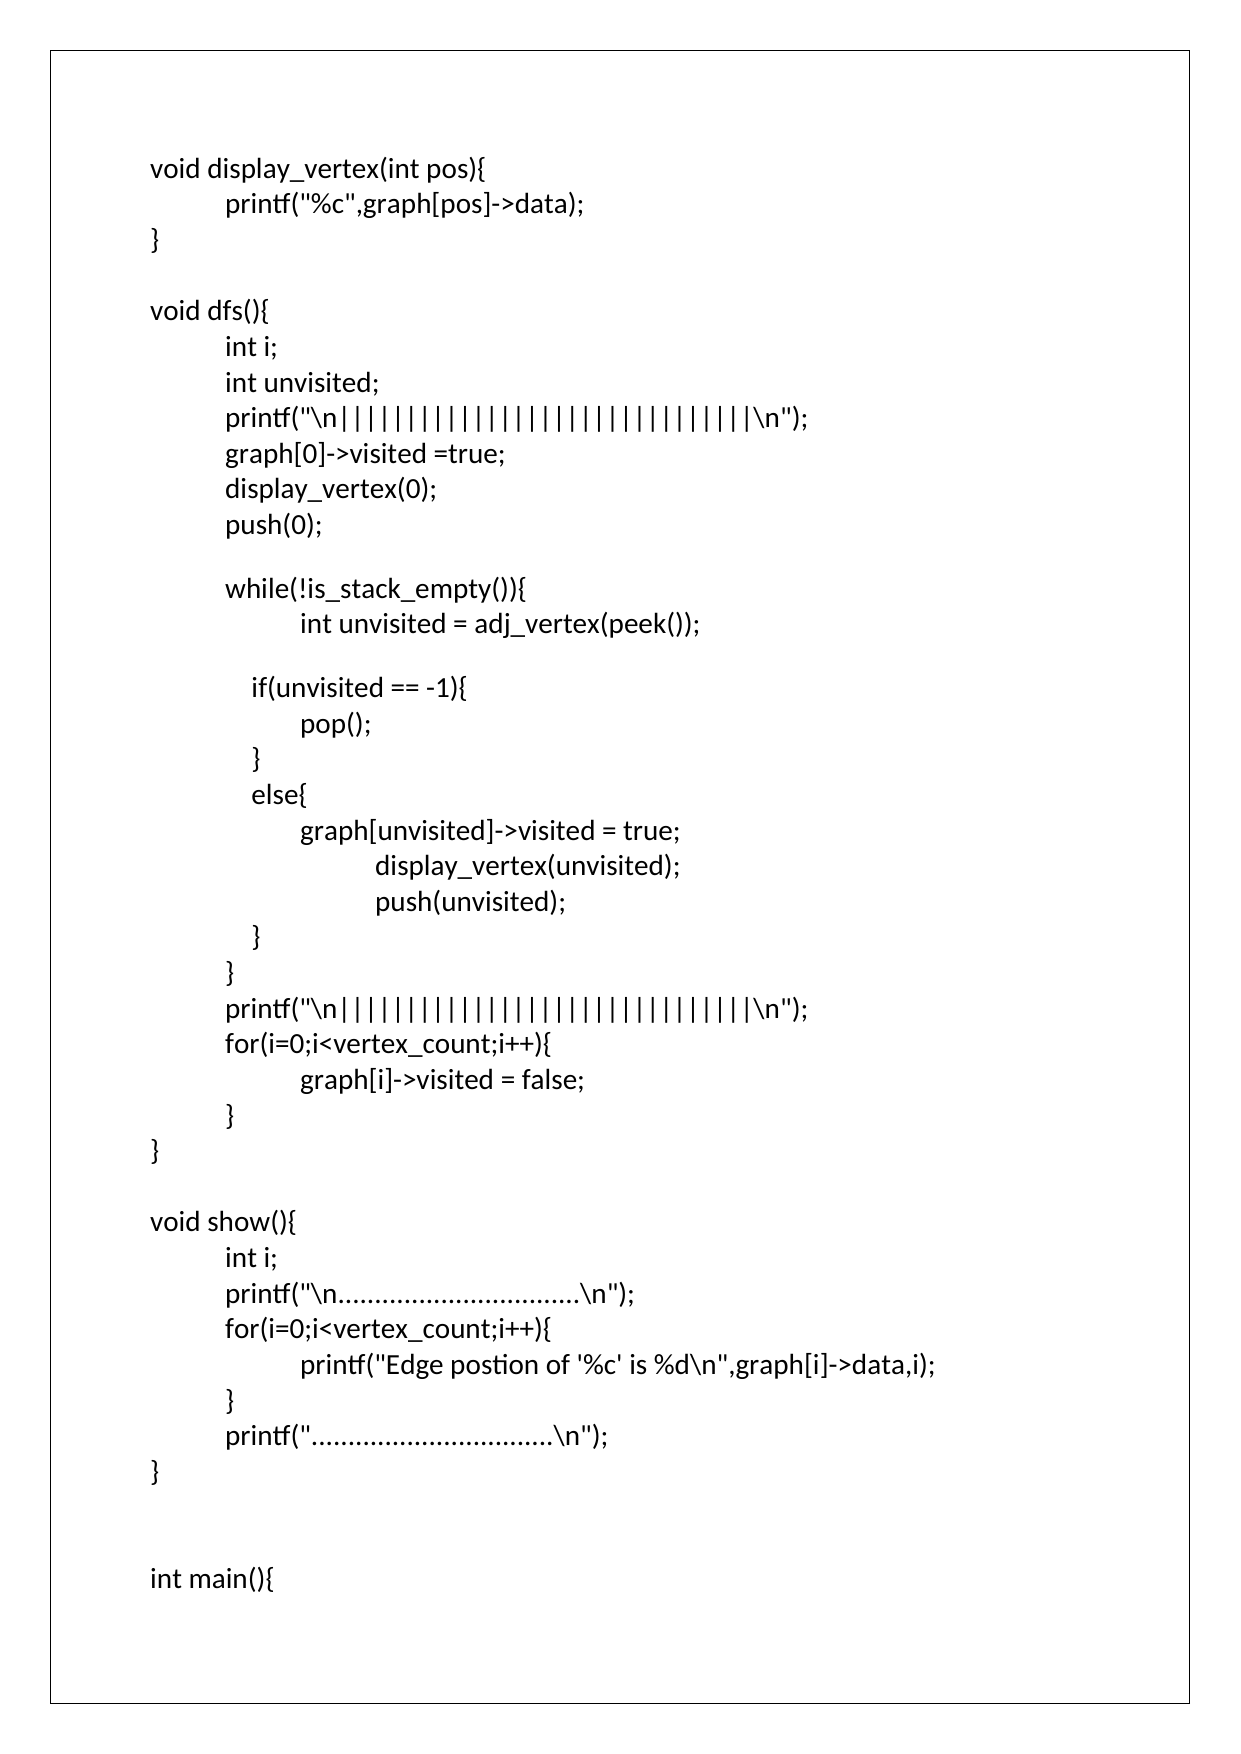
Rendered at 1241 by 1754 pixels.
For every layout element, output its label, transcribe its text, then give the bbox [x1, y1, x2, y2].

text } [150, 954, 1090, 990]
text } [150, 1097, 1090, 1132]
text display_vertex(unvisited); [150, 847, 1090, 883]
text } [150, 1132, 1090, 1168]
text } [150, 1453, 1090, 1488]
text while(!is_stack_empty()){ [150, 570, 1090, 606]
text int unvisited; [150, 364, 1090, 399]
text for(i=0;i<vertex_count;i++){ [150, 1025, 1090, 1061]
text printf("\n.................................\n"); [150, 1275, 1090, 1310]
text graph[0]->visited =true; [150, 435, 1090, 471]
text pop(); [150, 705, 1090, 740]
text graph[unvisited]->visited = true; [150, 812, 1090, 847]
text printf("%c",graph[pos]->data); [150, 186, 1090, 221]
text void show(){ [150, 1203, 1090, 1239]
text void display_vertex(int pos){ [150, 150, 1090, 186]
text } [150, 740, 1090, 776]
text printf("\n|||||||||||||||||||||||||||||||\n"); [150, 990, 1090, 1025]
text printf("Edge postion of '%c' is %d\n",graph[i]->data,i); [150, 1346, 1090, 1382]
text push(0); [150, 506, 1090, 542]
text } [150, 918, 1090, 954]
text display_vertex(0); [150, 471, 1090, 506]
text printf(".................................\n"); [150, 1417, 1090, 1453]
text for(i=0;i<vertex_count;i++){ [150, 1310, 1090, 1346]
text } [150, 1382, 1090, 1417]
text push(unvisited); [150, 883, 1090, 918]
text int main(){ [150, 1560, 1090, 1595]
text else{ [150, 776, 1090, 812]
text } [150, 221, 1090, 257]
text int unvisited = adj_vertex(peek()); [150, 606, 1090, 641]
text int i; [150, 328, 1090, 364]
text if(unvisited == -1){ [150, 669, 1090, 705]
text printf("\n|||||||||||||||||||||||||||||||\n"); [150, 399, 1090, 435]
text graph[i]->visited = false; [150, 1061, 1090, 1097]
text void dfs(){ [150, 292, 1090, 328]
text int i; [150, 1239, 1090, 1275]
